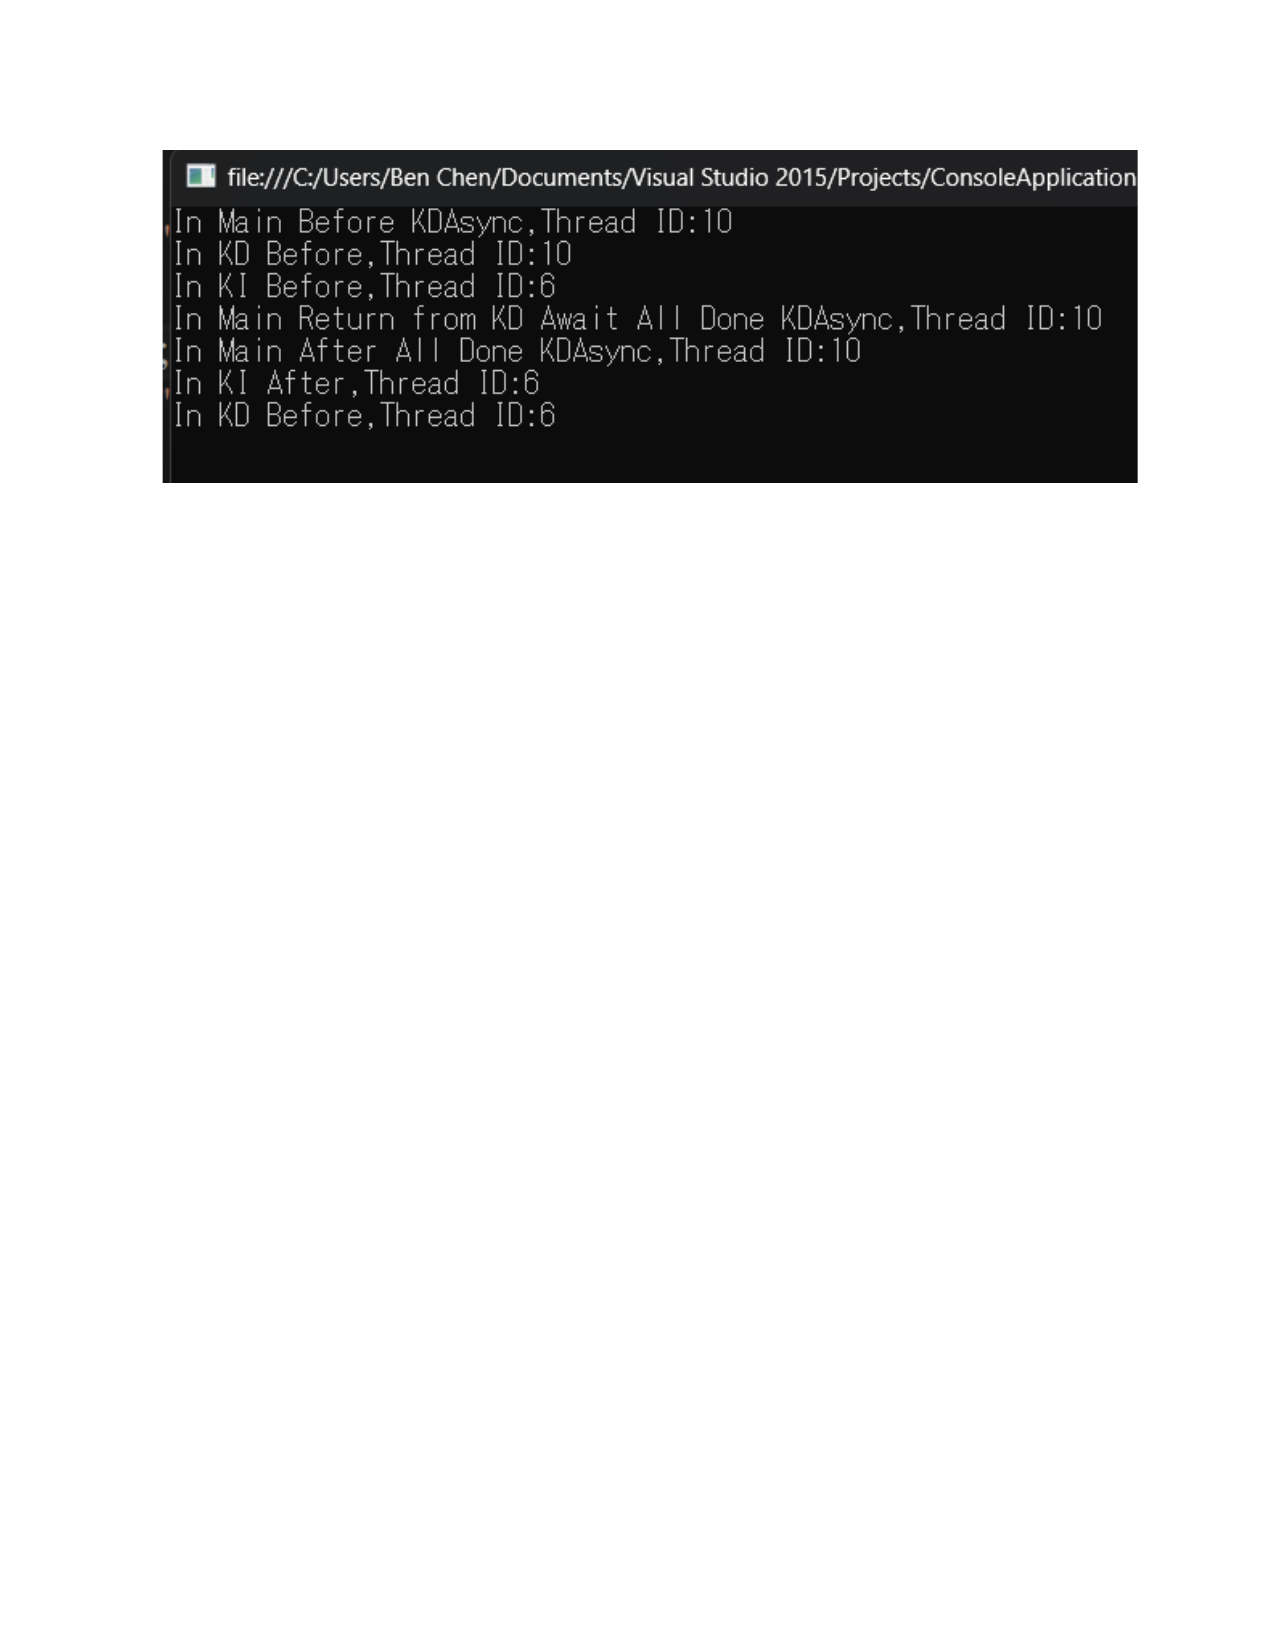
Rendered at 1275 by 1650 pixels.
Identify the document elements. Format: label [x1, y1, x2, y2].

picture [162, 150, 1138, 483]
